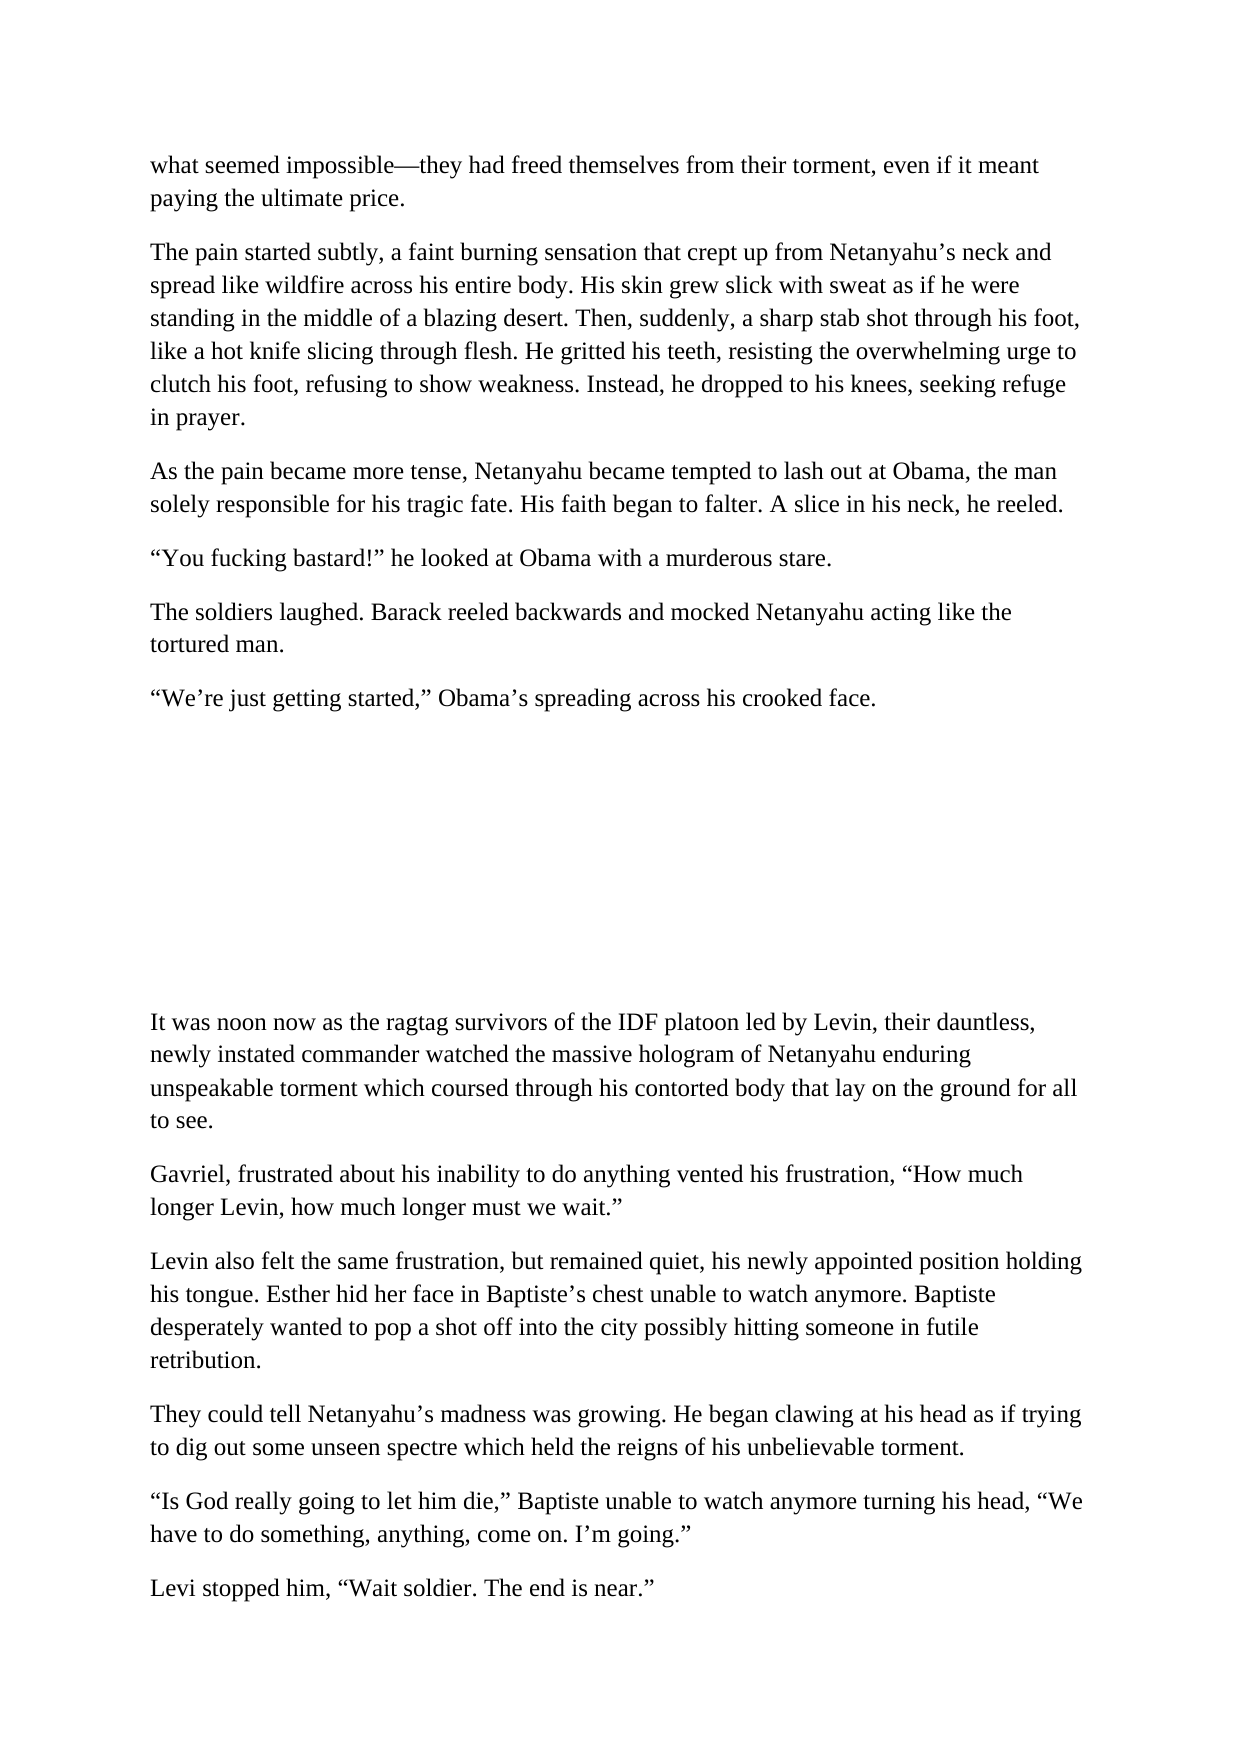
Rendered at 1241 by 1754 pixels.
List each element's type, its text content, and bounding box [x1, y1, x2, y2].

text It was noon now as the ragtag survivors of the IDF platoon led by Levin, their dauntless, newly instated commander watched the massive hologram of Netanyahu enduring unspeakable torment which coursed through his contorted body that lay on the ground for all to see. [150, 1007, 1090, 1134]
text The soldiers laughed. Barack reeled backwards and mocked Netanyahu acting like the tortured man. [150, 597, 1090, 658]
text “You fucking bastard!” he looked at Obama with a murderous stare. [150, 543, 1090, 571]
text As the pain became more tense, Netanyahu became tempted to lash out at Obama, the man solely responsible for his tragic fate. His faith began to falter. A slice in his neck, he reeled. [150, 456, 1090, 518]
text “Is God really going to let him die,” Baptiste unable to watch anymore turning his head, “We have to do something, anything, come on. I’m going.” [150, 1486, 1090, 1548]
text Gavriel, frustrated about his inability to do anything vented his frustration, “How much longer Levin, how much longer must we wait.” [150, 1159, 1090, 1221]
text The pain started subtly, a faint burning sensation that crept up from Netanyahu’s neck and spread like wildfire across his entire body. His skin grew slick with sweat as if he were standing in the middle of a blazing desert. Then, suddenly, a sharp stab shot through his foot, like a hot knife slicing through flesh. He gritted his teeth, resisting the overwhelming urge to clutch his foot, refusing to show weakness. Instead, he dropped to his knees, seeking refuge in prayer. [150, 237, 1090, 431]
text “We’re just getting started,” Obama’s spreading across his crooked face. [150, 683, 1090, 712]
text Levin also felt the same frustration, but remained quiet, his newly appointed position holding his tongue. Esther hid her face in Baptiste’s chest unable to watch anymore. Baptiste desperately wanted to pop a shot off into the city possibly hitting someone in futile retribution. [150, 1246, 1090, 1374]
text Levi stopped him, “Wait soldier. The end is near.” [150, 1573, 1090, 1602]
